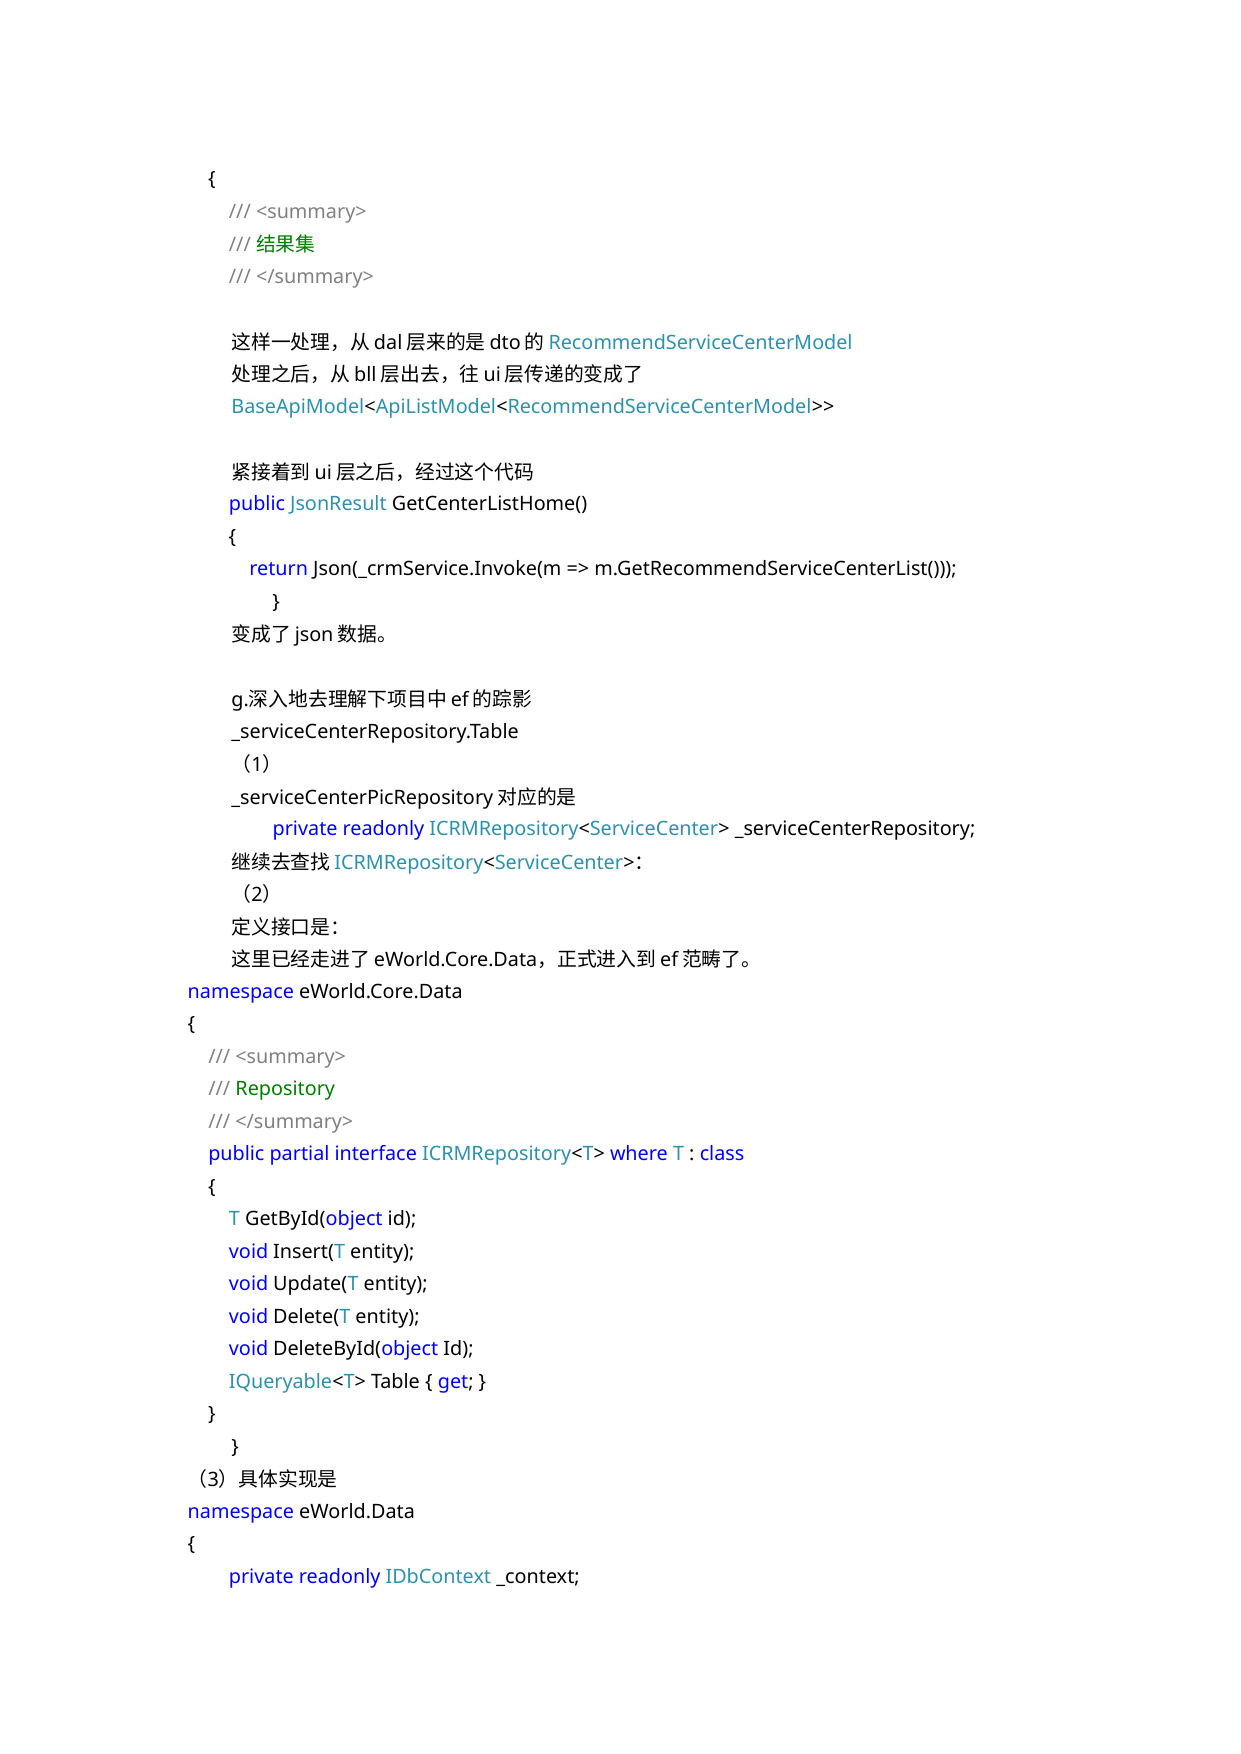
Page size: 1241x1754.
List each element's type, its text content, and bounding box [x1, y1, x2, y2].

text （1） [187, 747, 1053, 779]
text /// Repository [187, 1072, 1053, 1104]
text /// <summary> [187, 1039, 1053, 1072]
text 这里已经走进了eWorld.Core.Data，正式进入到ef范畴了。 [187, 942, 1053, 974]
text void Update(T entity); [187, 1267, 1053, 1299]
text { [187, 1169, 1053, 1202]
text { [187, 162, 1053, 194]
text } [187, 1429, 1053, 1462]
text } [187, 584, 1053, 617]
text void Insert(T entity); [187, 1234, 1053, 1267]
text /// </summary> [187, 259, 1053, 292]
text return Json(_crmService.Invoke(m => m.GetRecommendServiceCenterList())); [187, 552, 1053, 584]
text T GetById(object id); [187, 1202, 1053, 1234]
text IQueryable<T> Table { get; } [187, 1364, 1053, 1397]
text namespace eWorld.Core.Data [187, 974, 1053, 1007]
text _serviceCenterPicRepository对应的是 [187, 779, 1053, 812]
text _serviceCenterRepository.Table [187, 714, 1053, 747]
text public partial interface ICRMRepository<T> where T : class [187, 1137, 1053, 1169]
text public JsonResult GetCenterListHome() [187, 487, 1053, 519]
text /// 结果集 [187, 227, 1053, 259]
text 变成了json数据。 [187, 617, 1053, 649]
text （2） [187, 877, 1053, 909]
text /// </summary> [187, 1104, 1053, 1137]
text private readonly IDbContext _context; [187, 1559, 1053, 1592]
text private readonly ICRMRepository<ServiceCenter> _serviceCenterRepository; [187, 812, 1053, 844]
text { [187, 1527, 1053, 1559]
text BaseApiModel<ApiListModel<RecommendServiceCenterModel>> [187, 389, 1053, 422]
text 这样一处理，从dal层来的是dto的RecommendServiceCenterModel [187, 324, 1053, 357]
text g.深入地去理解下项目中ef的踪影 [187, 682, 1053, 714]
text void Delete(T entity); [187, 1299, 1053, 1332]
text void DeleteById(object Id); [187, 1332, 1053, 1364]
text （3）具体实现是 namespace eWorld.Data [187, 1462, 1053, 1527]
text { [187, 519, 1053, 552]
text 紧接着到ui层之后，经过这个代码 [187, 454, 1053, 487]
text 处理之后，从bll层出去，往ui层传递的变成了 [187, 357, 1053, 389]
text { [187, 1007, 1053, 1039]
text } [187, 1397, 1053, 1429]
text /// <summary> [187, 194, 1053, 227]
text 继续去查找ICRMRepository<ServiceCenter>： [187, 844, 1053, 877]
text 定义接口是： [187, 909, 1053, 942]
